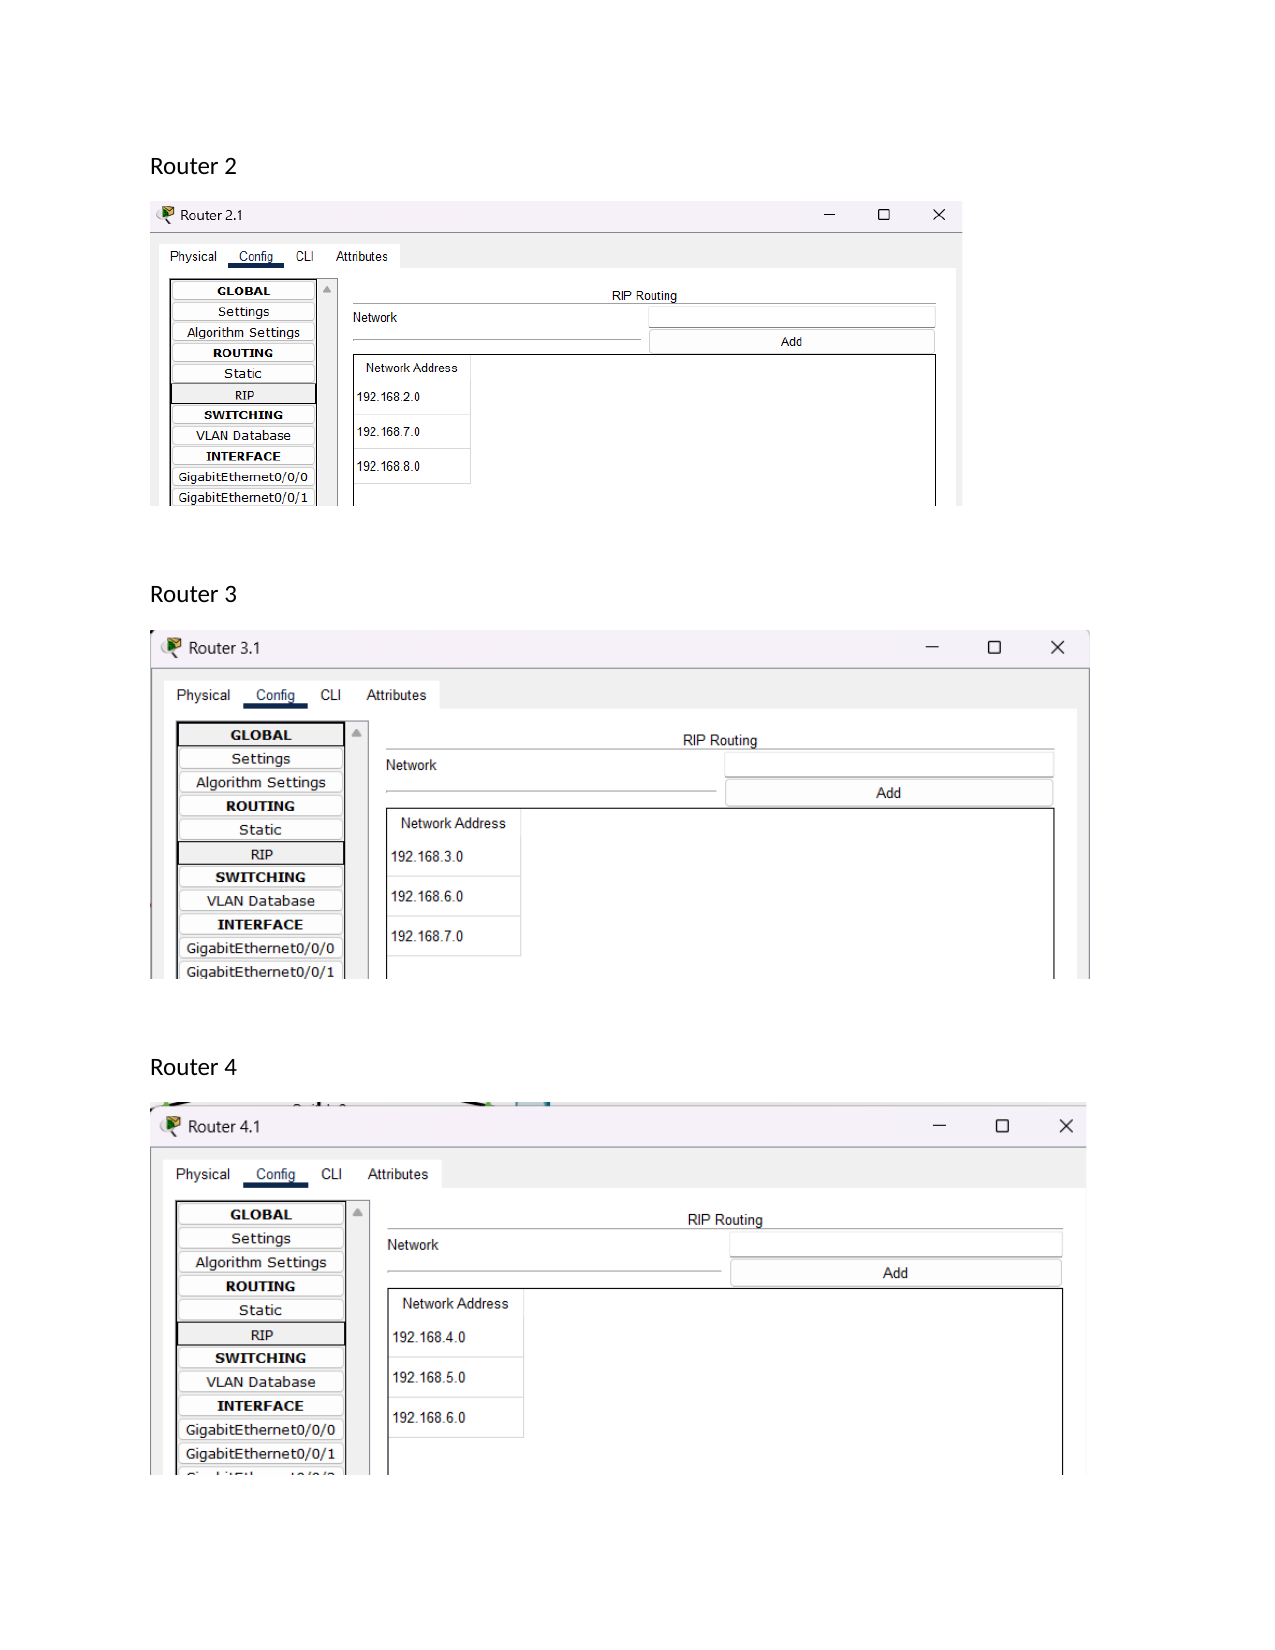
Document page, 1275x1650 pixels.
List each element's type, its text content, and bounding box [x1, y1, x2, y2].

text Router 2 [150, 150, 1125, 181]
text Router 4 [150, 1051, 1125, 1082]
picture [150, 201, 963, 506]
picture [150, 630, 1090, 979]
text Router 3 [150, 578, 1125, 609]
picture [150, 1102, 1087, 1475]
